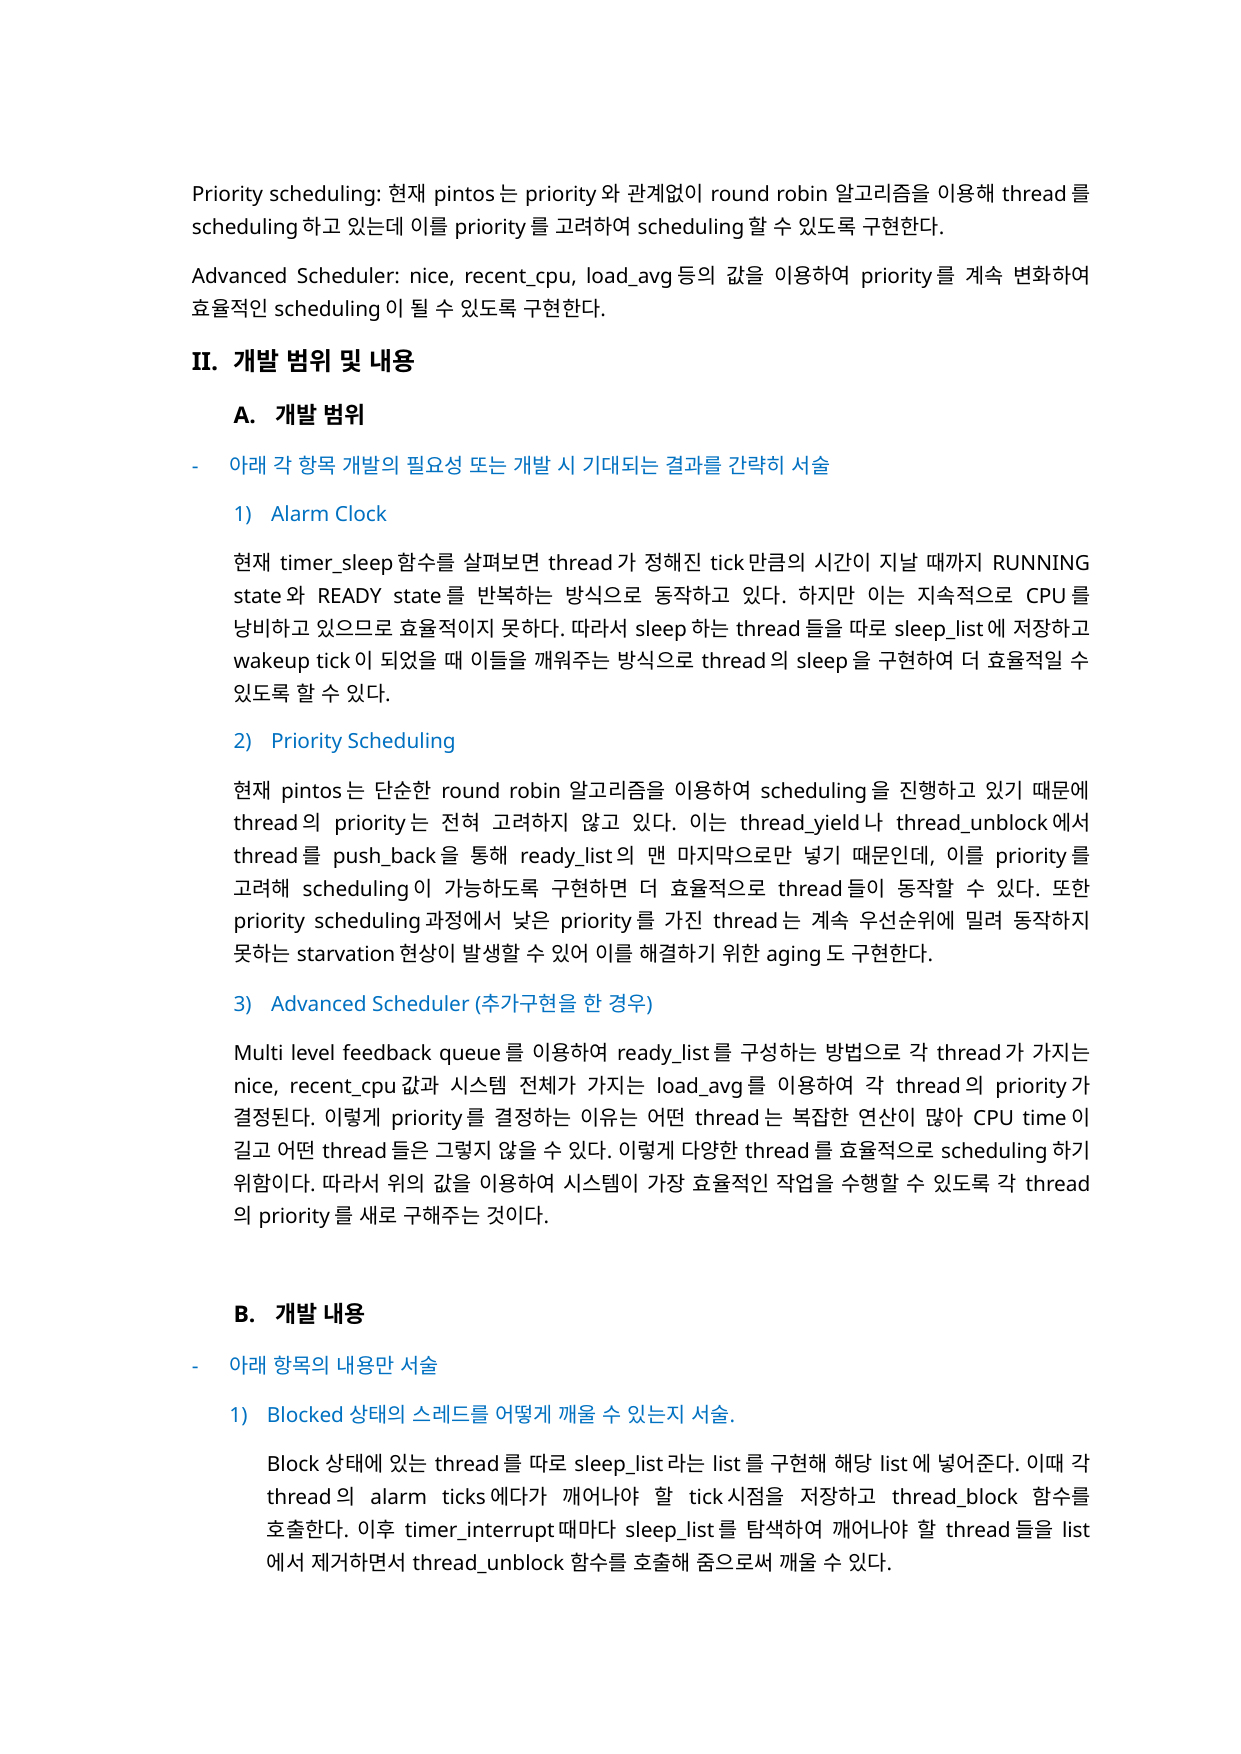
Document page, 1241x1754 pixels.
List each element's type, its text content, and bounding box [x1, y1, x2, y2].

list Advanced Scheduler (추가구현을 한 경우) [233, 987, 1090, 1017]
list 아래 각 항목 개발의 필요성 또는 개발 시 기대되는 결과를 간략히 서술 [192, 450, 1090, 480]
list Priority Scheduling [233, 727, 1090, 755]
list Block 상태에 있는 thread를 따로 sleep_list라는 list를 구현해 해당 list에 넣어준다. 이때 각 thread의 alarm ticks에다가 깨어나야 할 tick시점을 저장하고 thread_block 함수를 호출한다. 이후 timer_interrupt때마다 sleep_list를 탐색하여 깨어나야 할 thread들을 list에서 제거하면서 thread_unblock 함수를 호출해 줌으로써 깨울 수 있다. [267, 1448, 1090, 1576]
text Priority scheduling: 현재 pintos는 priority와 관계없이 round robin 알고리즘을 이용해 thread를 scheduling하고 있는데 이를 priority를 고려하여 scheduling할 수 있도록 구현한다. [192, 177, 1090, 240]
list 개발 내용 [233, 1296, 1090, 1330]
list 현재 timer_sleep함수를 살펴보면 thread가 정해진 tick만큼의 시간이 지날 때까지 RUNNING state와 READY state를 반복하는 방식으로 동작하고 있다. 하지만 이는 지속적으로 CPU를 낭비하고 있으므로 효율적이지 못하다. 따라서 sleep하는 thread들을 따로 sleep_list에 저장하고 wakeup tick이 되었을 때 이들을 깨워주는 방식으로 thread의 sleep을 구현하여 더 효율적일 수 있도록 할 수 있다. [233, 546, 1090, 707]
list 아래 항목의 내용만 서술 [192, 1349, 1090, 1379]
list Alarm Clock [233, 499, 1090, 527]
list Blocked 상태의 스레드를 어떻게 깨울 수 있는지 서술. [229, 1398, 1090, 1429]
text Multi level feedback queue를 이용하여 ready_list를 구성하는 방법으로 각 thread가 가지는 nice, recent_cpu값과 시스템 전체가 가지는 load_avg를 이용하여 각 thread의 priority가 결정된다. 이렇게 priority를 결정하는 이유는 어떤 thread는 복잡한 연산이 많아 CPU time이 길고 어떤 thread들은 그렇지 않을 수 있다. 이렇게 다양한 thread를 효율적으로 scheduling하기 위함이다. 따라서 위의 값을 이용하여 시스템이 가장 효율적인 작업을 수행할 수 있도록 각 thread의 priority를 새로 구해주는 것이다. [233, 1036, 1090, 1230]
list 현재 pintos는 단순한 round robin 알고리즘을 이용하여 scheduling을 진행하고 있기 때문에 thread의 priority는 전혀 고려하지 않고 있다. 이는 thread_yield나 thread_unblock에서 thread를 push_back을 통해 ready_list의 맨 마지막으로만 넣기 때문인데, 이를 priority를 고려해 scheduling이 가능하도록 구현하면 더 효율적으로 thread들이 동작할 수 있다. 또한 priority scheduling과정에서 낮은 priority를 가진 thread는 계속 우선순위에 밀려 동작하지 못하는 starvation현상이 발생할 수 있어 이를 해결하기 위한 aging도 구현한다. [233, 774, 1090, 968]
text Advanced Scheduler: nice, recent_cpu, load_avg등의 값을 이용하여 priority를 계속 변화하여 효율적인 scheduling이 될 수 있도록 구현한다. [192, 259, 1090, 322]
list 개발 범위 [233, 397, 1090, 430]
list 개발 범위 및 내용 [192, 341, 1090, 378]
